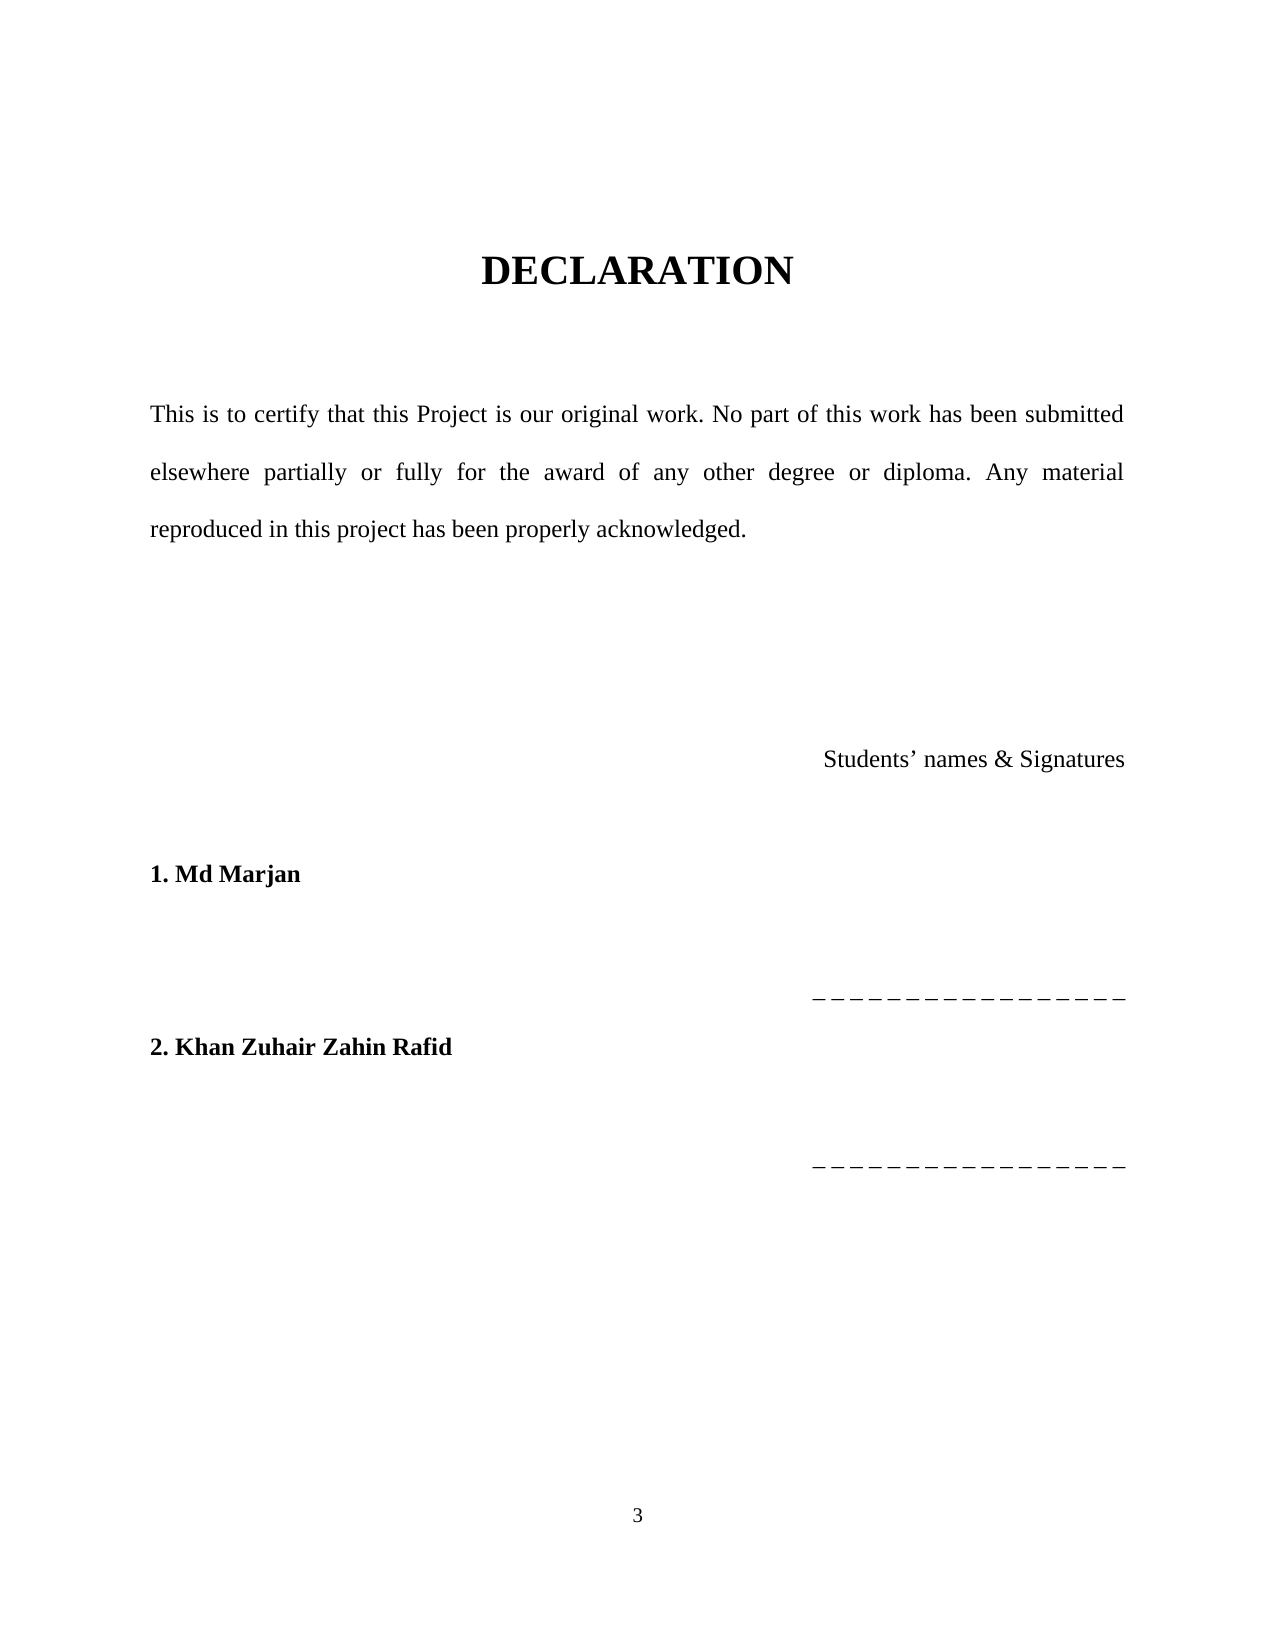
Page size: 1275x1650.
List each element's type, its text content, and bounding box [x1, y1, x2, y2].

text This is to certify that this Project is our original work. No part of this work has been submitted elsewhere partially or fully for the award of any other degree or diploma. Any material reproduced in this project has been properly acknowledged. [150, 399, 1125, 543]
text _ _ _ _ _ _ _ _ _ _ _ _ _ _ _ _ _ [150, 1142, 1125, 1171]
text 1. Md Marjan [150, 859, 1125, 888]
text 2. Khan Zuhair Zahin Rafid [150, 1032, 1125, 1060]
text _ _ _ _ _ _ _ _ _ _ _ _ _ _ _ _ _ [150, 974, 1125, 1003]
text DECLARATION [150, 246, 1125, 294]
text Students’ names & Signatures [150, 744, 1125, 773]
